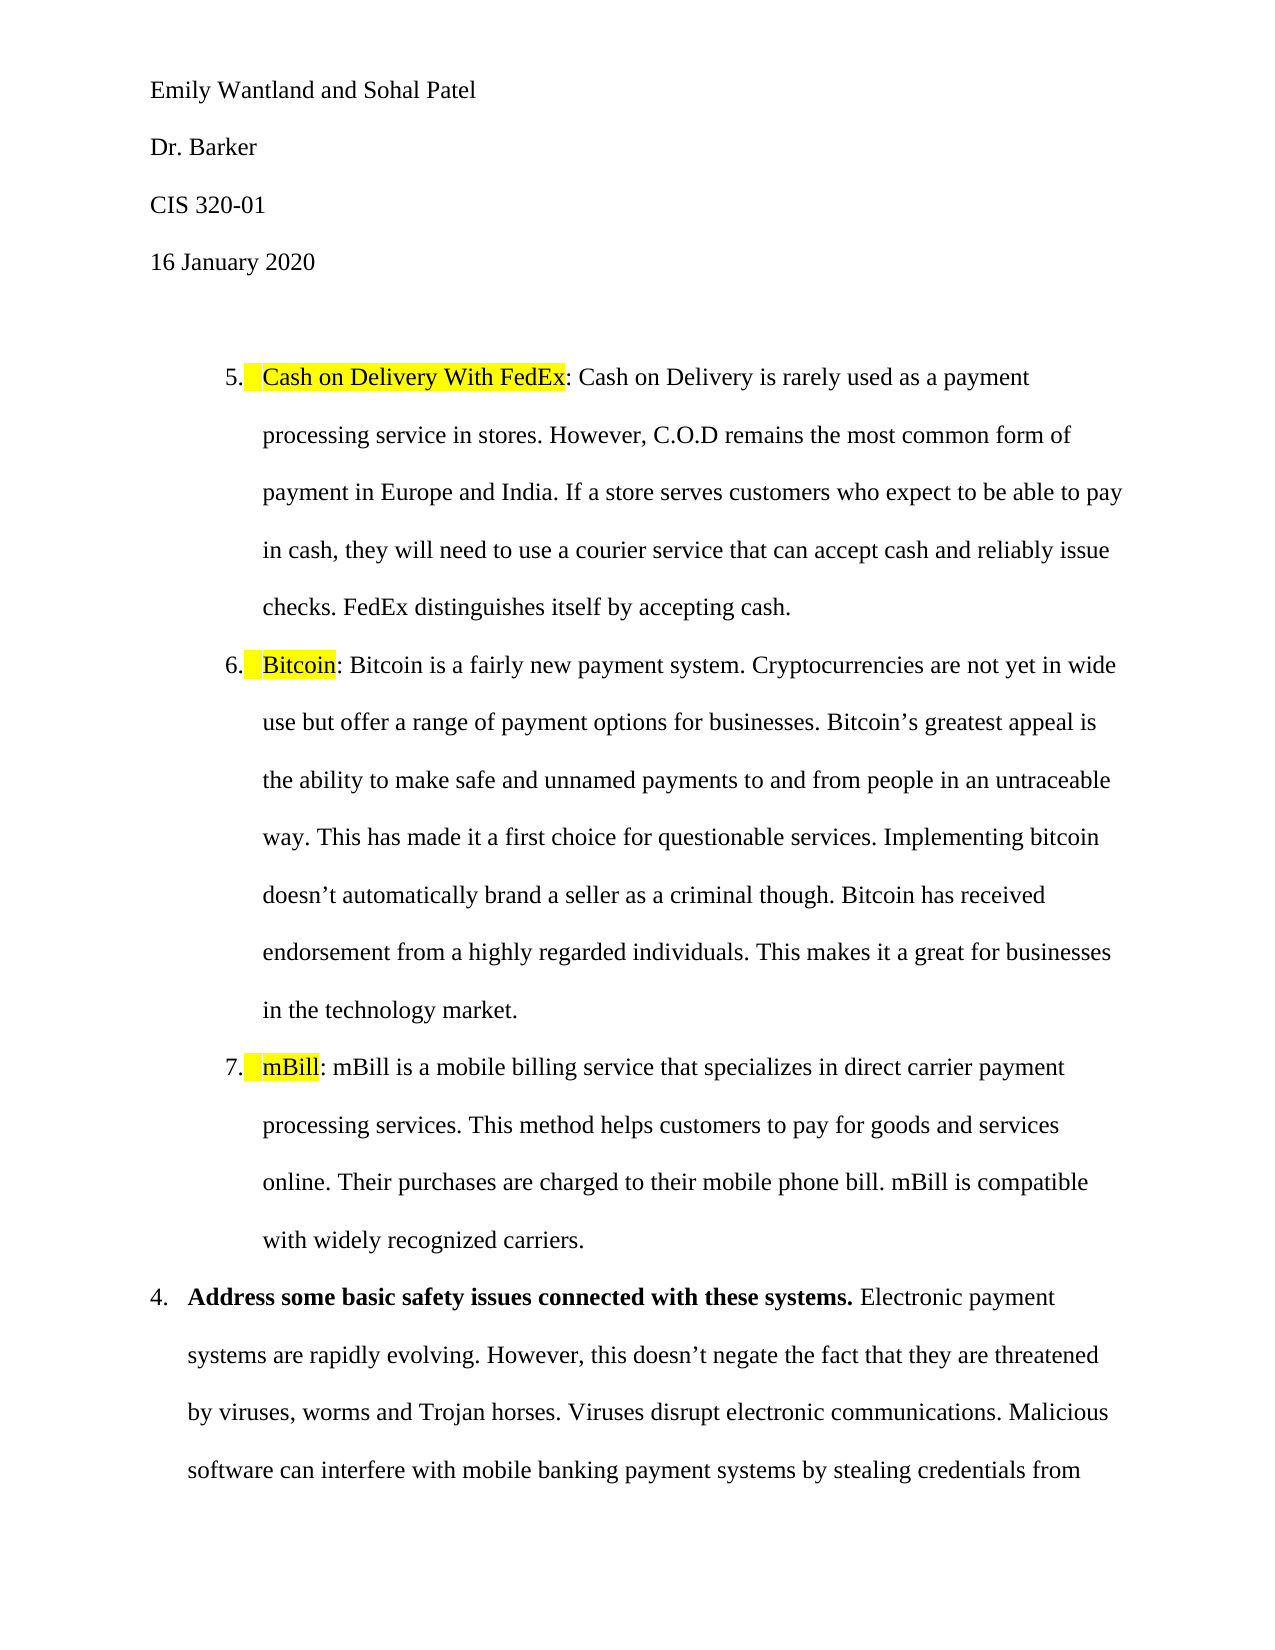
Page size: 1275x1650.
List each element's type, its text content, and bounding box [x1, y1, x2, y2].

list Bitcoin: Bitcoin is a fairly new payment system. Cryptocurrencies are not yet in wide use but offer a range of payment options for businesses. Bitcoin’s greatest appeal is the ability to make safe and unnamed payments to and from people in an untraceable way. This has made it a first choice for questionable services. Implementing bitcoin doesn’t automatically brand a seller as a criminal though. Bitcoin has received endorsement from a highly regarded individuals. This makes it a great for businesses in the technology market. [225, 650, 1125, 1024]
list Address some basic safety issues connected with these systems. Electronic payment systems are rapidly evolving. However, this doesn’t negate the fact that they are threatened by viruses, worms and Trojan horses. Viruses disrupt electronic communications. Malicious software can interfere with mobile banking payment systems by stealing credentials from [150, 1282, 1125, 1484]
list payment in Europe and India. If a store serves customers who expect to be able to pay in cash, they will need to use a courier service that can accept cash and reliably issue checks. FedEx distinguishes itself by accepting cash. [262, 477, 1125, 621]
list mBill: mBill is a mobile billing service that specializes in direct carrier payment processing services. This method helps customers to pay for goods and services online. Their purchases are charged to their mobile phone bill. mBill is compatible with widely recognized carriers. [225, 1052, 1125, 1254]
list Cash on Delivery With FedEx: Cash on Delivery is rarely used as a payment processing service in stores. However, C.O.D remains the most common form of [225, 362, 1125, 449]
